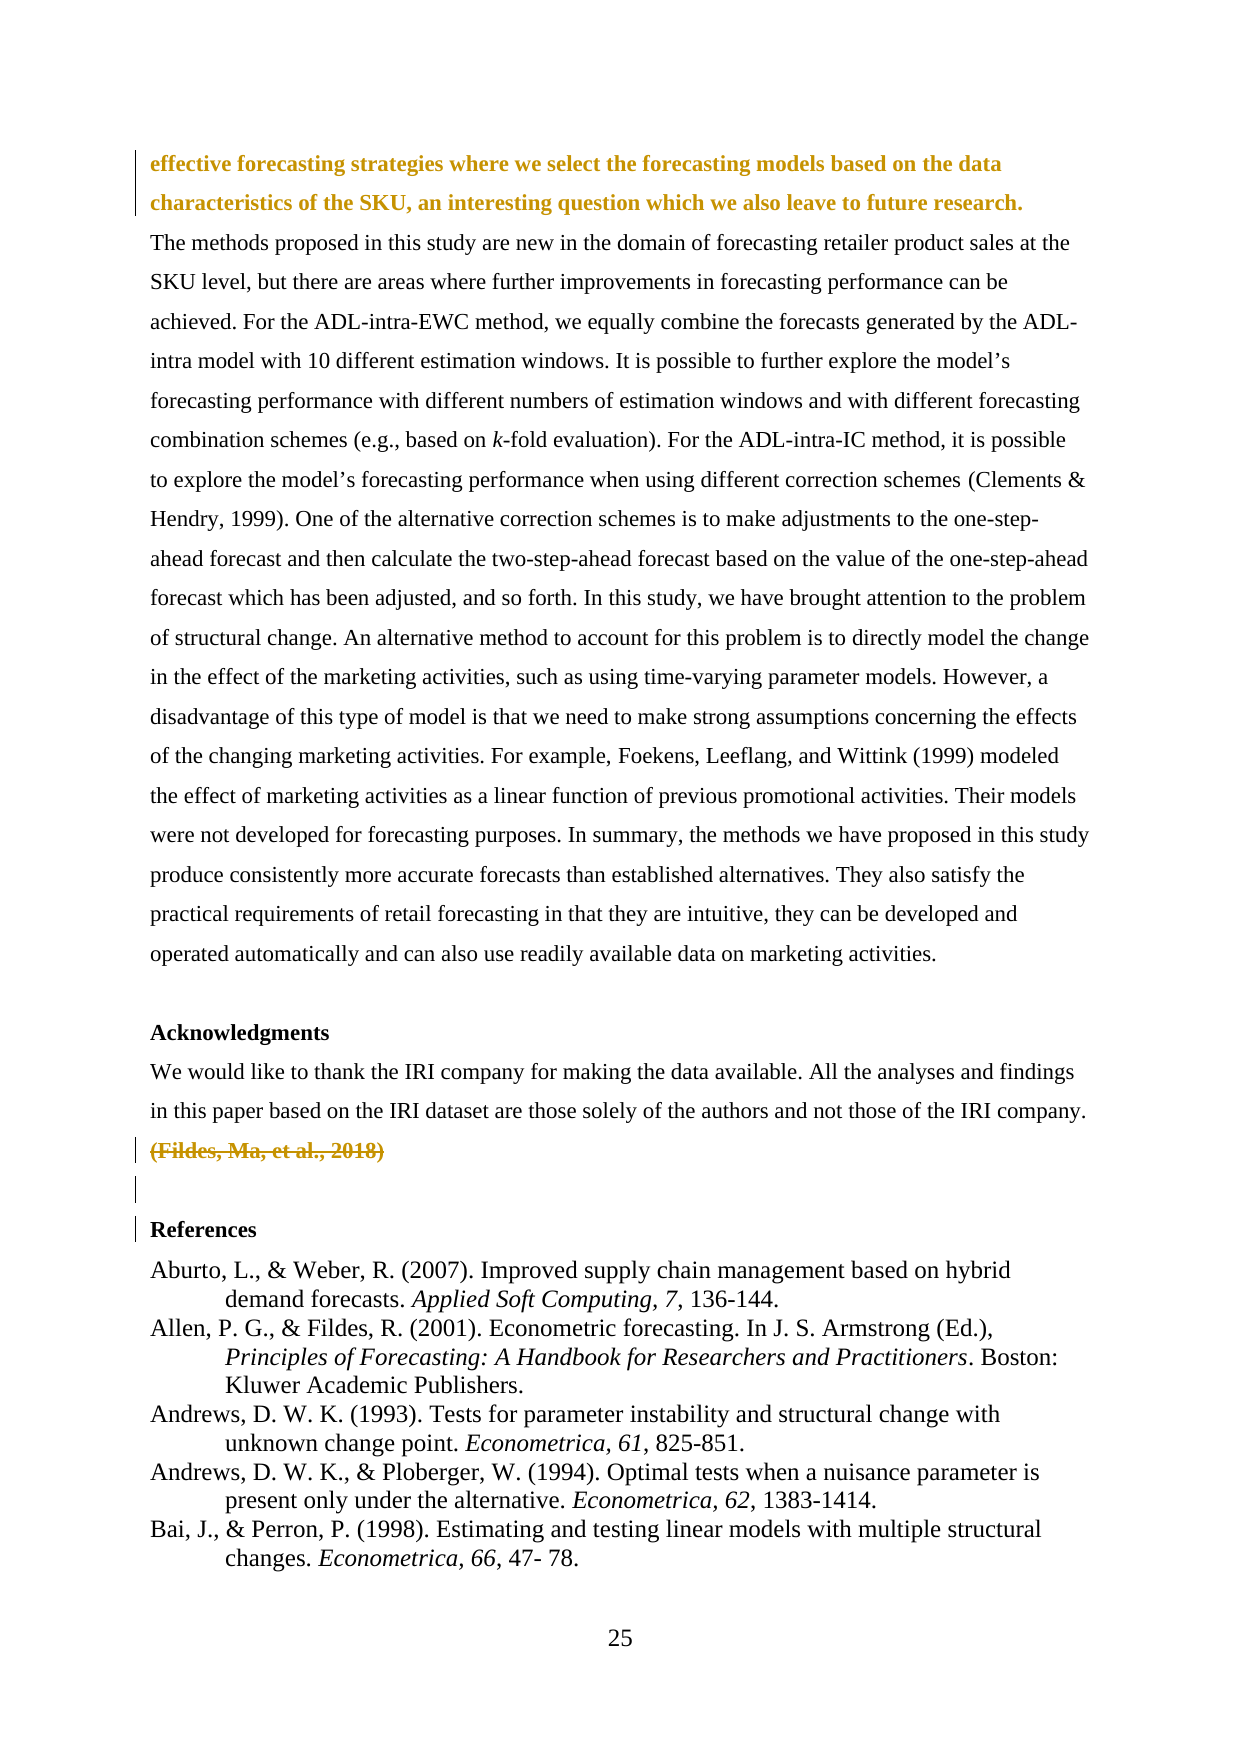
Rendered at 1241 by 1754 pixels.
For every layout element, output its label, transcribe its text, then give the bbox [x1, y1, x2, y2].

text References [150, 1216, 1090, 1242]
text Andrews, D. W. K., & Ploberger, W. (1994). Optimal tests when a nuisance parameter is present only under the alternative. Econometrica, 62, 1383-1414. [150, 1457, 1090, 1514]
text Acknowledgments [150, 1018, 1090, 1045]
text The methods proposed in this study are new in the domain of forecasting retailer product sales at the SKU level, but there are areas where further improvements in forecasting performance can be achieved. For the ADL-intra-EWC method, we equally combine the forecasts generated by the ADL-intra model with 10 different estimation windows. It is possible to further explore the model’s forecasting performance with different numbers of estimation windows and with different forecasting combination schemes (e.g., based on k-fold evaluation). For the ADL-intra-IC method, it is possible to explore the model’s forecasting performance when using different correction schemes (Clements & Hendry, 1999). One of the alternative correction schemes is to make adjustments to the one-step-ahead forecast and then calculate the two-step-ahead forecast based on the value of the one-step-ahead forecast which has been adjusted, and so forth. In this study, we have brought attention to the problem of structural change. An alternative method to account for this problem is to directly model the change in the effect of the marketing activities, such as using time-varying parameter models. However, a disadvantage of this type of model is that we need to make strong assumptions concerning the effects of the changing marketing activities. For example, Foekens, Leeflang, and Wittink (1999) modeled the effect of marketing activities as a linear function of previous promotional activities. Their models were not developed for forecasting purposes. In summary, the methods we have proposed in this study produce consistently more accurate forecasts than established alternatives. They also satisfy the practical requirements of retail forecasting in that they are intuitive, they can be developed and operated automatically and can also use readily available data on marketing activities. [150, 229, 1090, 966]
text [150, 150, 1090, 216]
text Bai, J., & Perron, P. (1998). Estimating and testing linear models with multiple structural changes. Econometrica, 66, 47- 78. [150, 1514, 1090, 1572]
text We would like to thank the IRI company for making the data available. All the analyses and findings in this paper based on the IRI dataset are those solely of the authors and not those of the IRI company. [150, 1058, 1090, 1124]
text Aburto, L., & Weber, R. (2007). Improved supply chain management based on hybrid demand forecasts. Applied Soft Computing, 7, 136-144. [150, 1255, 1090, 1313]
text Andrews, D. W. K. (1993). Tests for parameter instability and structural change with unknown change point. Econometrica, 61, 825-851. [150, 1399, 1090, 1457]
text Allen, P. G., & Fildes, R. (2001). Econometric forecasting. In J. S. Armstrong (Ed.), Principles of Forecasting: A Handbook for Researchers and Practitioners. Boston: Kluwer Academic Publishers. [150, 1313, 1090, 1399]
